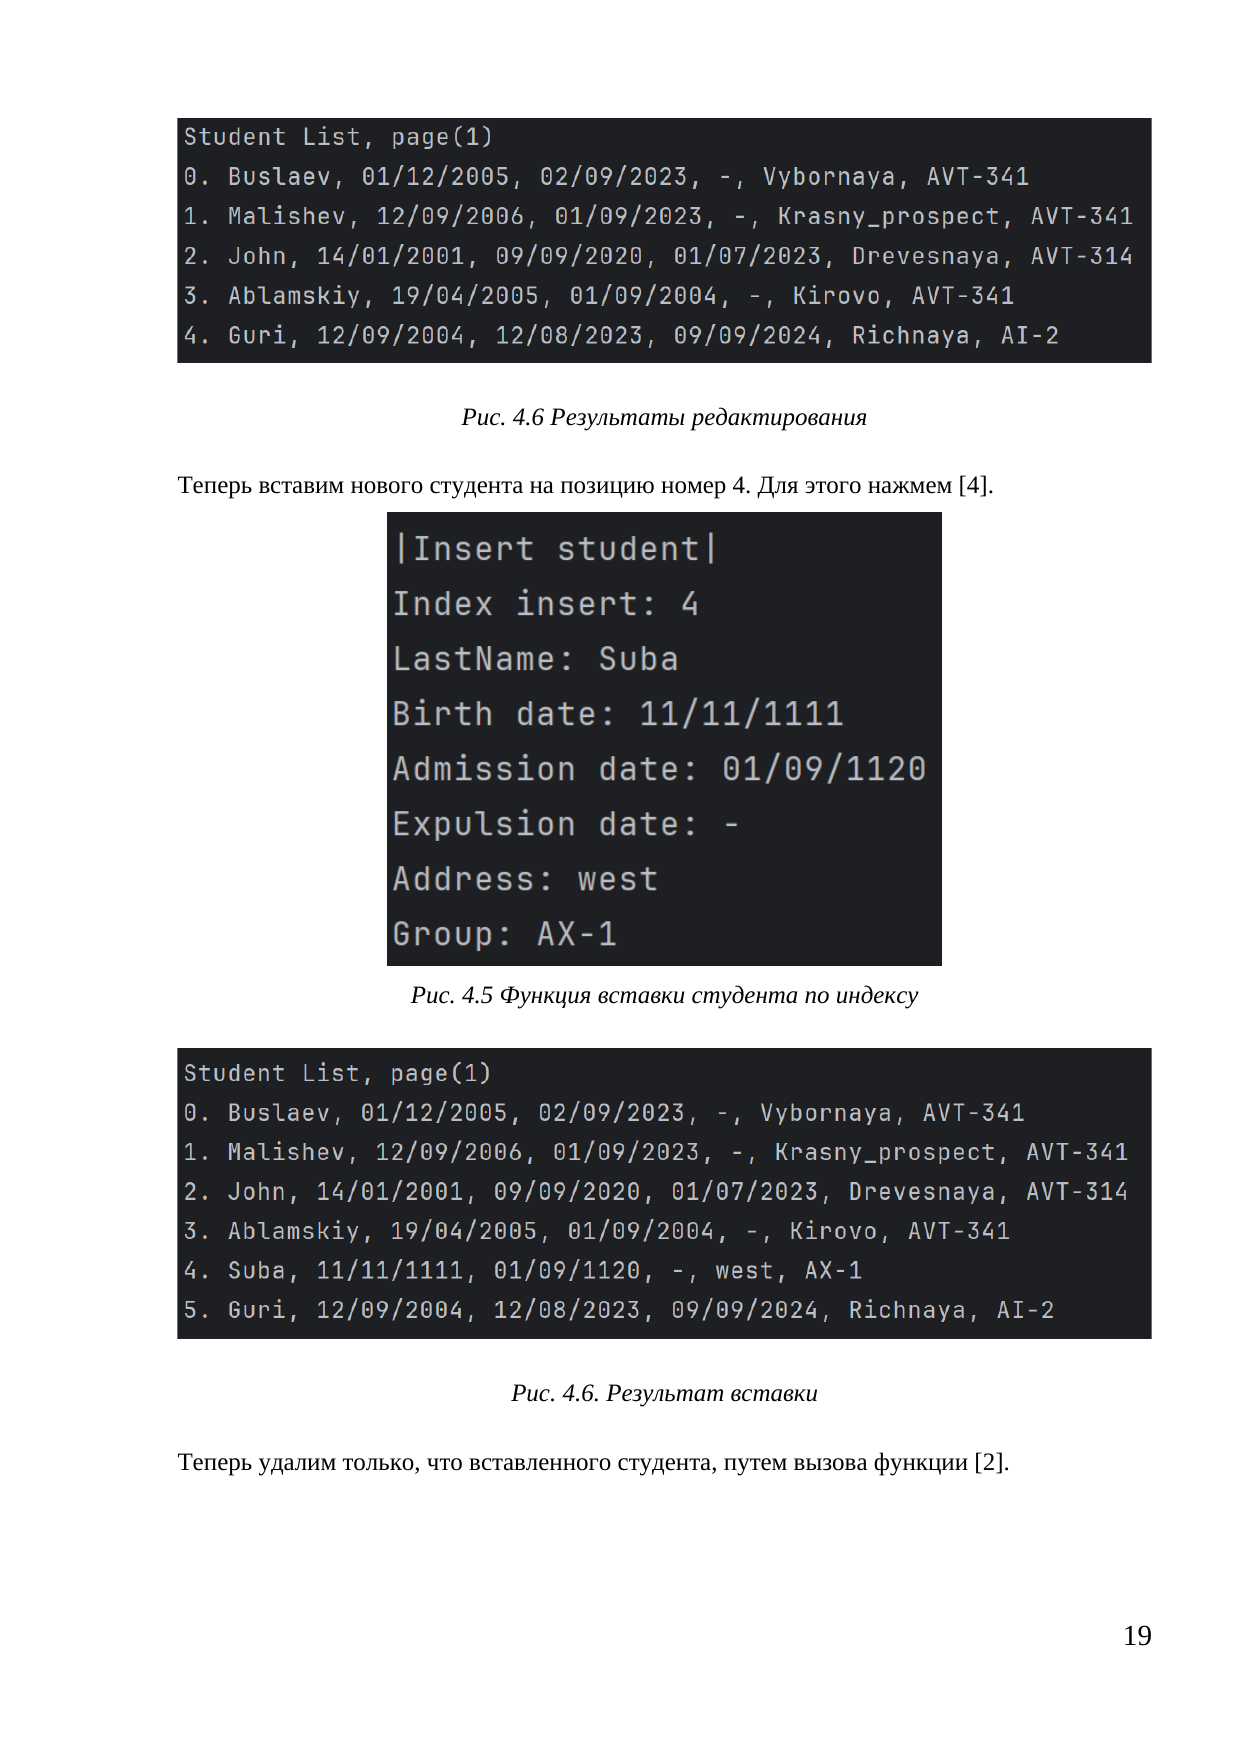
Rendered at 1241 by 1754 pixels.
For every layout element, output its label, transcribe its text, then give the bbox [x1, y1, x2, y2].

text Рис. 4.6. Результат вставки [177, 1378, 1152, 1407]
text Рис. 4.6 Результаты редактирования [177, 402, 1152, 430]
text Теперь удалим только, что вставленного студента, путем вызова функции [2]. [177, 1447, 1152, 1475]
text Рис. 4.5 Функция вставки студента по индексу [177, 980, 1152, 1009]
text Теперь вставим нового студента на позицию номер 4. Для этого нажмем [4]. [177, 470, 1152, 498]
picture [177, 1048, 1152, 1339]
picture [177, 118, 1152, 363]
picture [387, 512, 942, 966]
